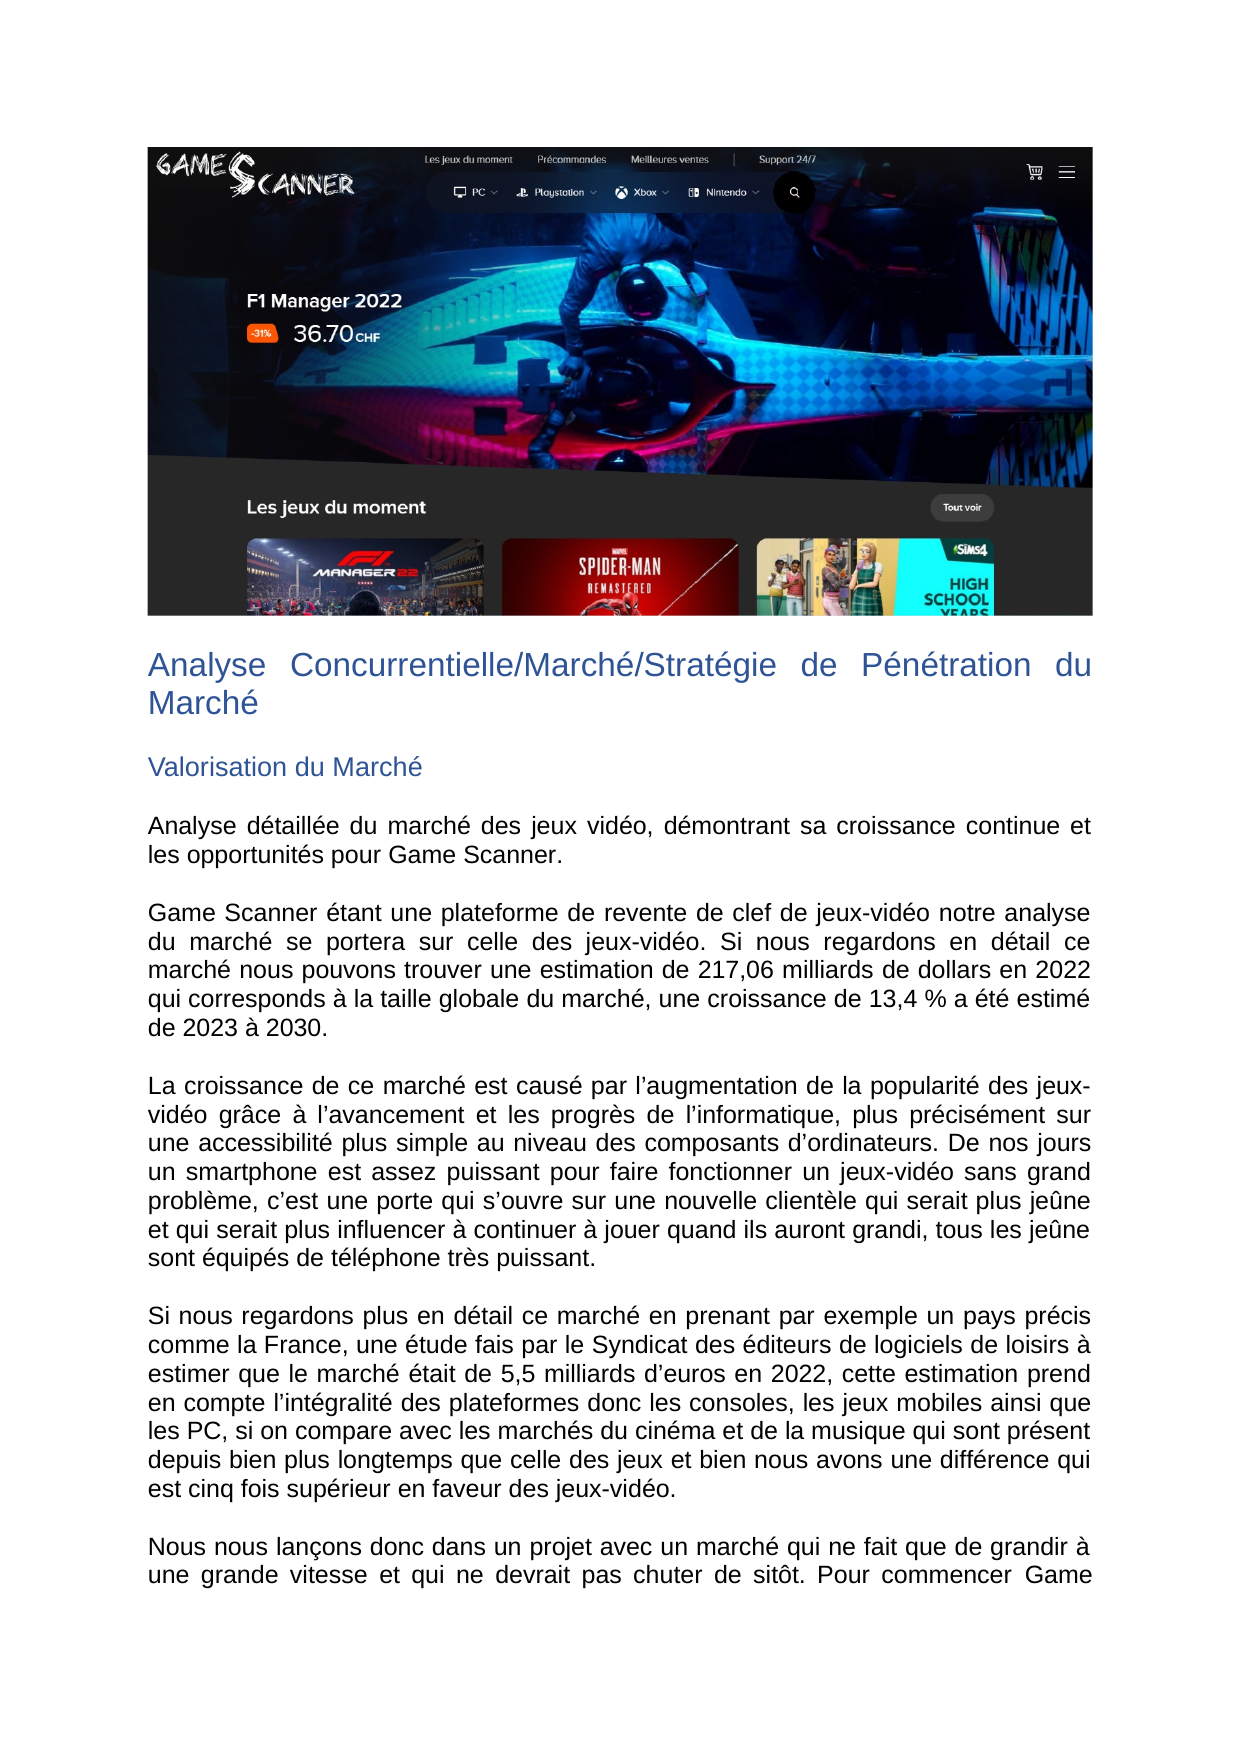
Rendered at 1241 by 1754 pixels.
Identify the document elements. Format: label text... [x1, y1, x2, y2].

text La croissance de ce marché est causé par l’augmentation de la popularité des jeux-vidéo grâce à l’avancement et les progrès de l’informatique, plus précisément sur une accessibilité plus simple au niveau des composants d’ordinateurs. De nos jours un smartphone est assez puissant pour faire fonctionner un jeux-vidéo sans grand problème, c’est une porte qui s’ouvre sur une nouvelle clientèle qui serait plus jeûne et qui serait plus influencer à continuer à jouer quand ils auront grandi, tous les jeûne sont équipés de téléphone très puissant. [148, 1071, 1093, 1272]
subtitle Analyse Concurrentielle/Marché/Stratégie de Pénétration du Marché [148, 645, 1093, 722]
subtitle Valorisation du Marché [148, 751, 1093, 782]
text Analyse détaillée du marché des jeux vidéo, démontrant sa croissance continue et les opportunités pour Game Scanner. [148, 811, 1093, 869]
text Si nous regardons plus en détail ce marché en prenant par exemple un pays précis comme la France, une étude fais par le Syndicat des éditeurs de logiciels de loisirs à estimer que le marché était de 5,5 milliards d’euros en 2022, cette estimation prend en compte l’intégralité des plateformes donc les consoles, les jeux mobiles ainsi que les PC, si on compare avec les marchés du cinéma et de la musique qui sont présent depuis bien plus longtemps que celle des jeux et bien nous avons une différence qui est cinq fois supérieur en faveur des jeux-vidéo. [148, 1301, 1093, 1502]
text Game Scanner étant une plateforme de revente de clef de jeux-vidéo notre analyse du marché se portera sur celle des jeux-vidéo. Si nous regardons en détail ce marché nous pouvons trouver une estimation de 217,06 milliards de dollars en 2022 qui corresponds à la taille globale du marché, une croissance de 13,4 % a été estimé de 2023 à 2030. [148, 898, 1093, 1042]
picture [147, 147, 1093, 616]
